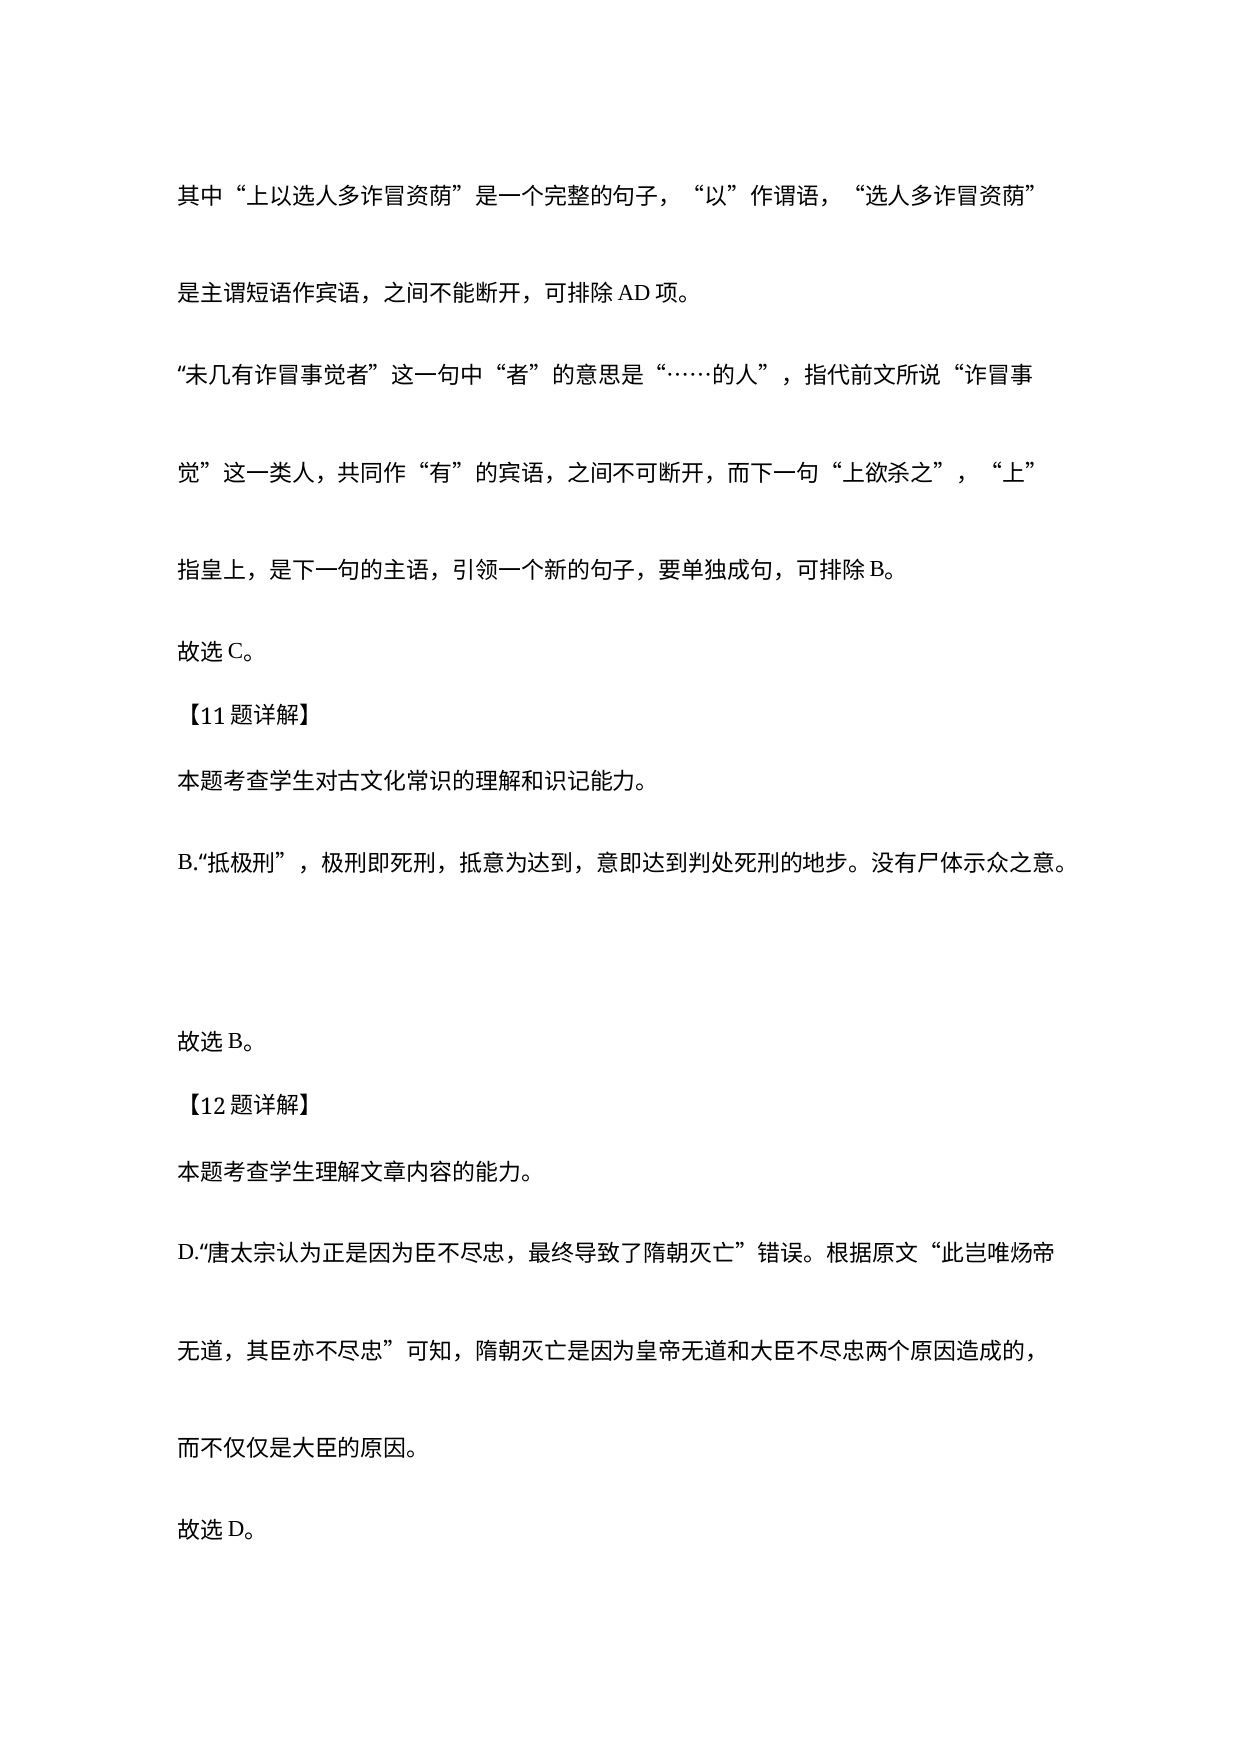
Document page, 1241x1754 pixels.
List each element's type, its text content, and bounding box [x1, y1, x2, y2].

text 其中“上以选人多诈冒资荫”是一个完整的句子，“以”作谓语，“选人多诈冒资荫”是主谓短语作宾语，之间不能断开，可排除AD项。 [177, 162, 1063, 324]
text 故选D。 [177, 1496, 1063, 1561]
text 本题考查学生对古文化常识的理解和识记能力。 [177, 747, 1063, 812]
text B.“抵极刑”，极刑即死刑，抵意为达到，意即达到判处死刑的地步。没有尸体示众之意。 [177, 829, 1063, 991]
text 【12题详解】 [177, 1089, 1063, 1122]
text “未几有诈冒事觉者”这一句中“者”的意思是“……的人”，指代前文所说“诈冒事觉”这一类人，共同作“有”的宾语，之间不可断开，而下一句“上欲杀之”，“上”指皇上，是下一句的主语，引领一个新的句子，要单独成句，可排除B。 [177, 341, 1063, 601]
text D.“唐太宗认为正是因为臣不尽忠，最终导致了隋朝灭亡”错误。根据原文“此岂唯炀帝无道，其臣亦不尽忠”可知，隋朝灭亡是因为皇帝无道和大臣不尽忠两个原因造成的，而不仅仅是大臣的原因。 [177, 1219, 1063, 1479]
text 故选C。 [177, 618, 1063, 683]
text 本题考查学生理解文章内容的能力。 [177, 1138, 1063, 1203]
text 【11题详解】 [177, 699, 1063, 732]
text 故选B。 [177, 1008, 1063, 1073]
